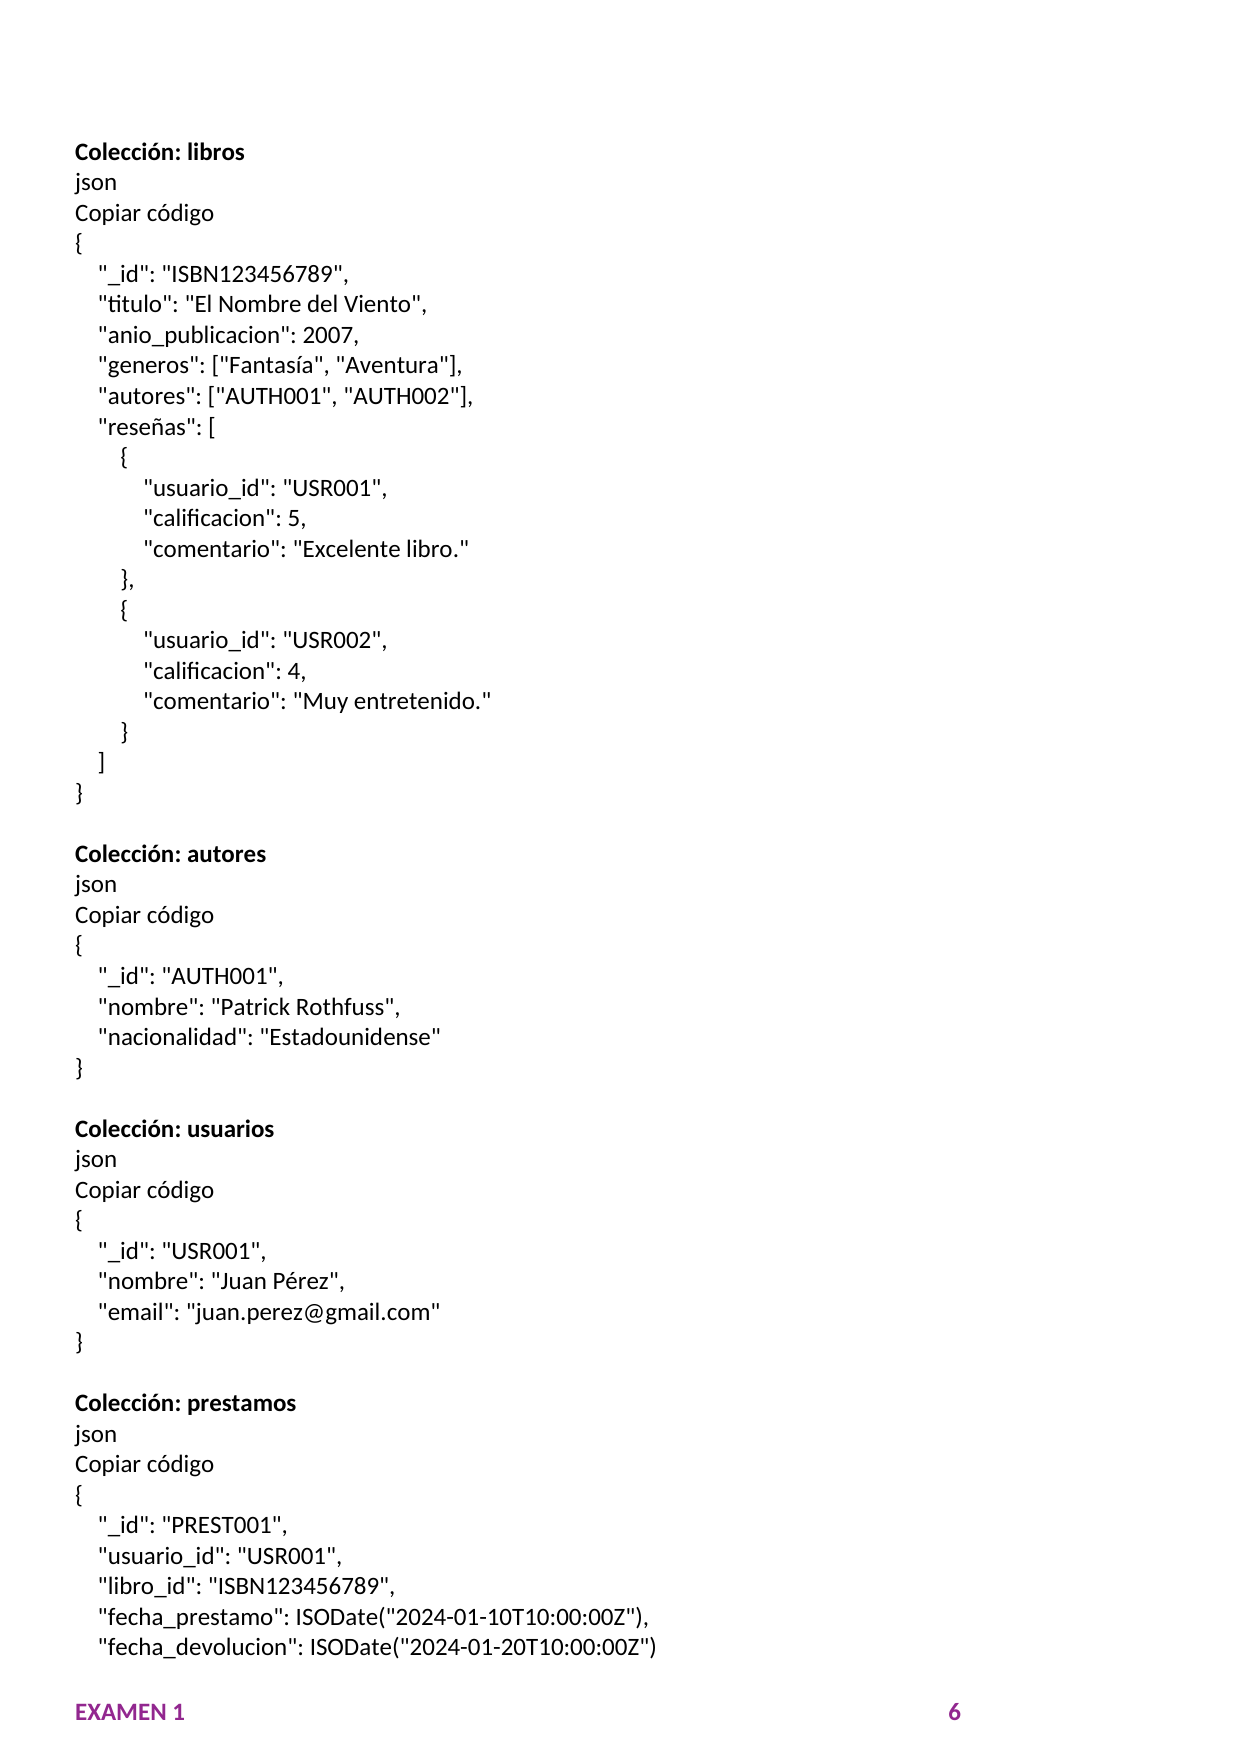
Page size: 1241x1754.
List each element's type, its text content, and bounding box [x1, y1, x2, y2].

text "usuario_id": "USR001", [75, 472, 1165, 502]
text Copiar código [75, 197, 1165, 228]
text "generos": ["Fantasía", "Aventura"], [75, 350, 1165, 380]
text Copiar código [75, 1448, 1165, 1479]
text { [75, 228, 1165, 258]
text Copiar código [75, 899, 1165, 929]
text }, [75, 563, 1165, 594]
text Copiar código [75, 1174, 1165, 1204]
text json [75, 868, 1165, 899]
text "reseñas": [ [75, 411, 1165, 441]
text } [75, 716, 1165, 746]
text ] [75, 746, 1165, 777]
text { [75, 441, 1165, 472]
text "comentario": "Excelente libro." [75, 533, 1165, 563]
text "email": "juan.perez@gmail.com" [75, 1296, 1165, 1326]
text } [75, 777, 1165, 807]
text "autores": ["AUTH001", "AUTH002"], [75, 380, 1165, 411]
text "nacionalidad": "Estadounidense" [75, 1021, 1165, 1052]
text "libro_id": "ISBN123456789", [75, 1571, 1165, 1601]
text "usuario_id": "USR001", [75, 1540, 1165, 1571]
text Colección: usuarios [75, 1113, 1165, 1143]
text { [75, 1479, 1165, 1509]
text "comentario": "Muy entretenido." [75, 685, 1165, 716]
text "_id": "USR001", [75, 1235, 1165, 1265]
text "calificacion": 4, [75, 655, 1165, 685]
text "calificacion": 5, [75, 502, 1165, 533]
text "titulo": "El Nombre del Viento", [75, 289, 1165, 319]
text "anio_publicacion": 2007, [75, 319, 1165, 350]
text "fecha_devolucion": ISODate("2024-01-20T10:00:00Z") [75, 1632, 1165, 1662]
text json [75, 1143, 1165, 1174]
text "fecha_prestamo": ISODate("2024-01-10T10:00:00Z"), [75, 1601, 1165, 1632]
text } [75, 1326, 1165, 1357]
text "_id": "PREST001", [75, 1509, 1165, 1540]
text { [75, 1204, 1165, 1235]
text Colección: autores [75, 838, 1165, 868]
text "usuario_id": "USR002", [75, 624, 1165, 655]
text "nombre": "Patrick Rothfuss", [75, 991, 1165, 1021]
text { [75, 929, 1165, 960]
text "nombre": "Juan Pérez", [75, 1265, 1165, 1296]
text Colección: libros [75, 136, 1165, 167]
text "_id": "ISBN123456789", [75, 258, 1165, 289]
text } [75, 1052, 1165, 1082]
text json [75, 1418, 1165, 1448]
text "_id": "AUTH001", [75, 960, 1165, 991]
text { [75, 594, 1165, 624]
text Colección: prestamos [75, 1387, 1165, 1418]
text json [75, 167, 1165, 197]
